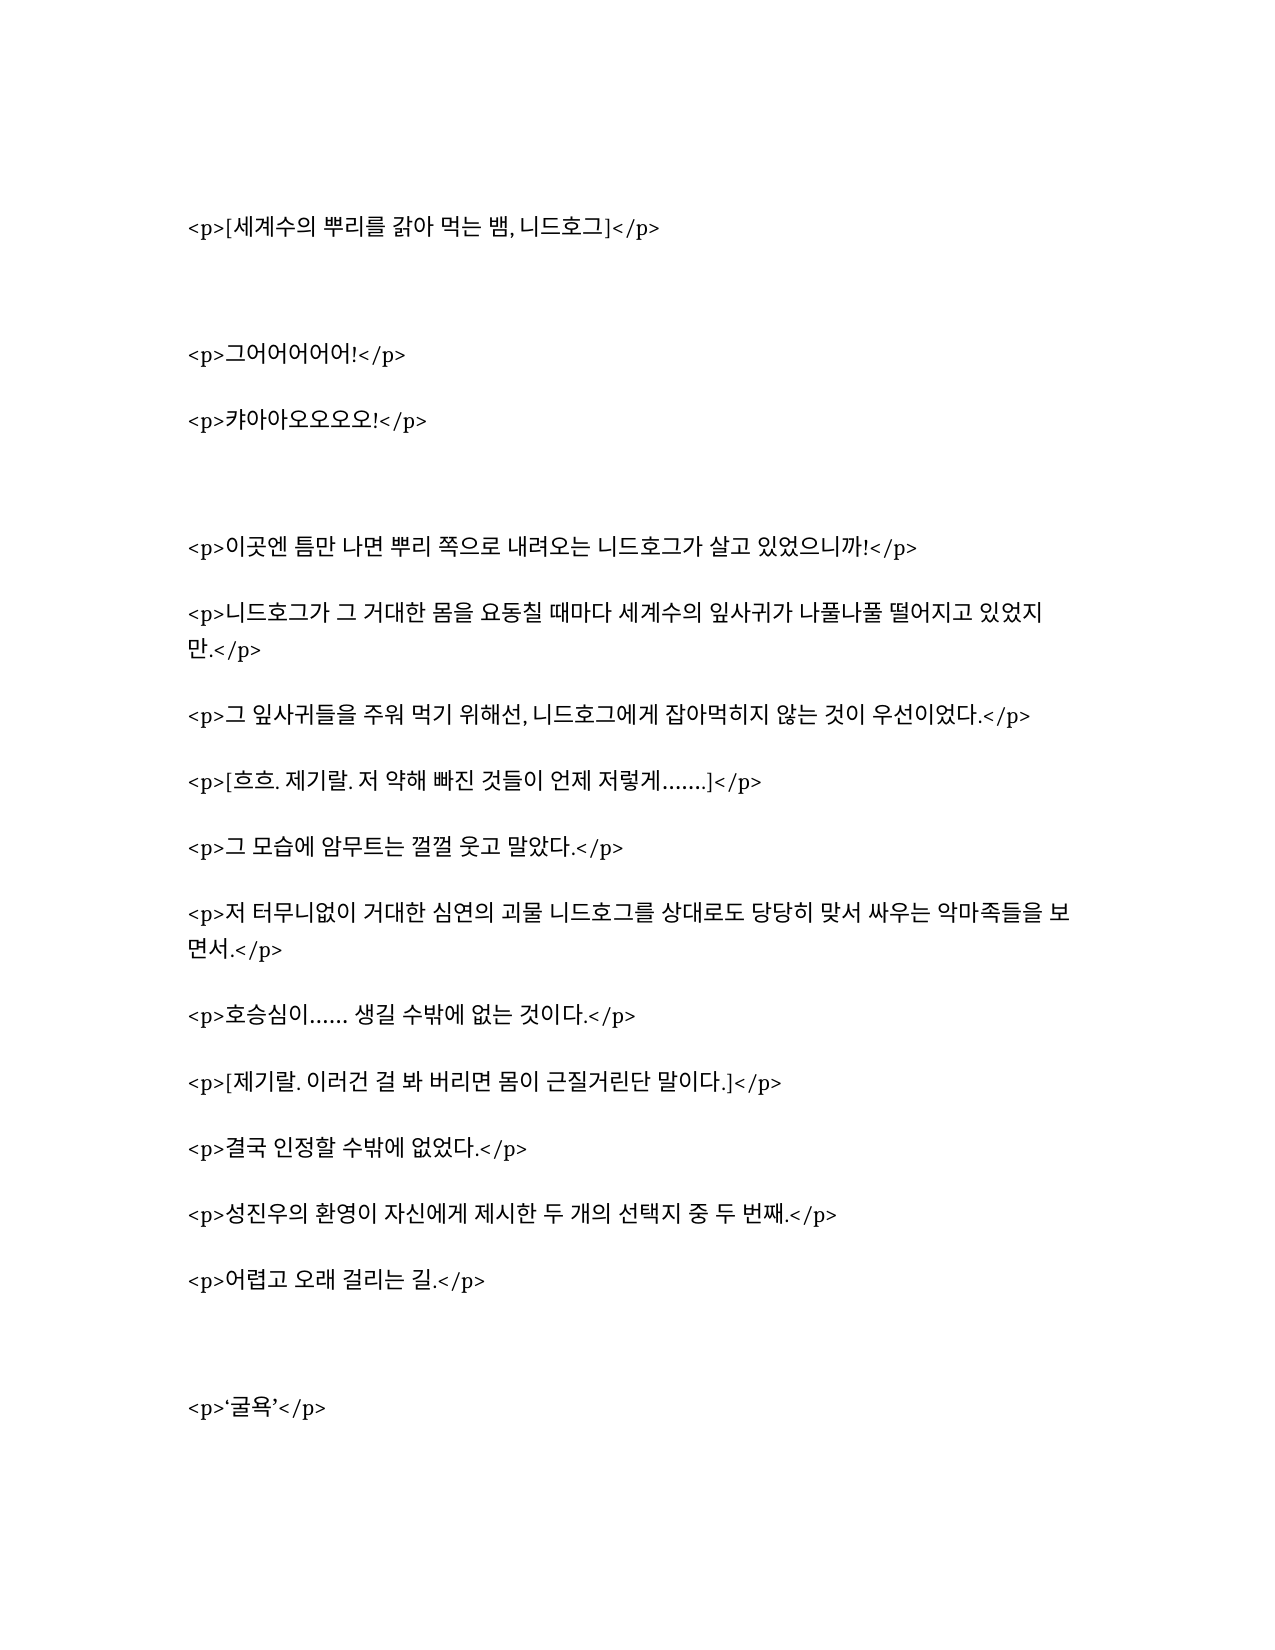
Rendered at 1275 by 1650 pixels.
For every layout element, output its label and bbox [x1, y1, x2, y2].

text [187, 150, 1087, 1482]
